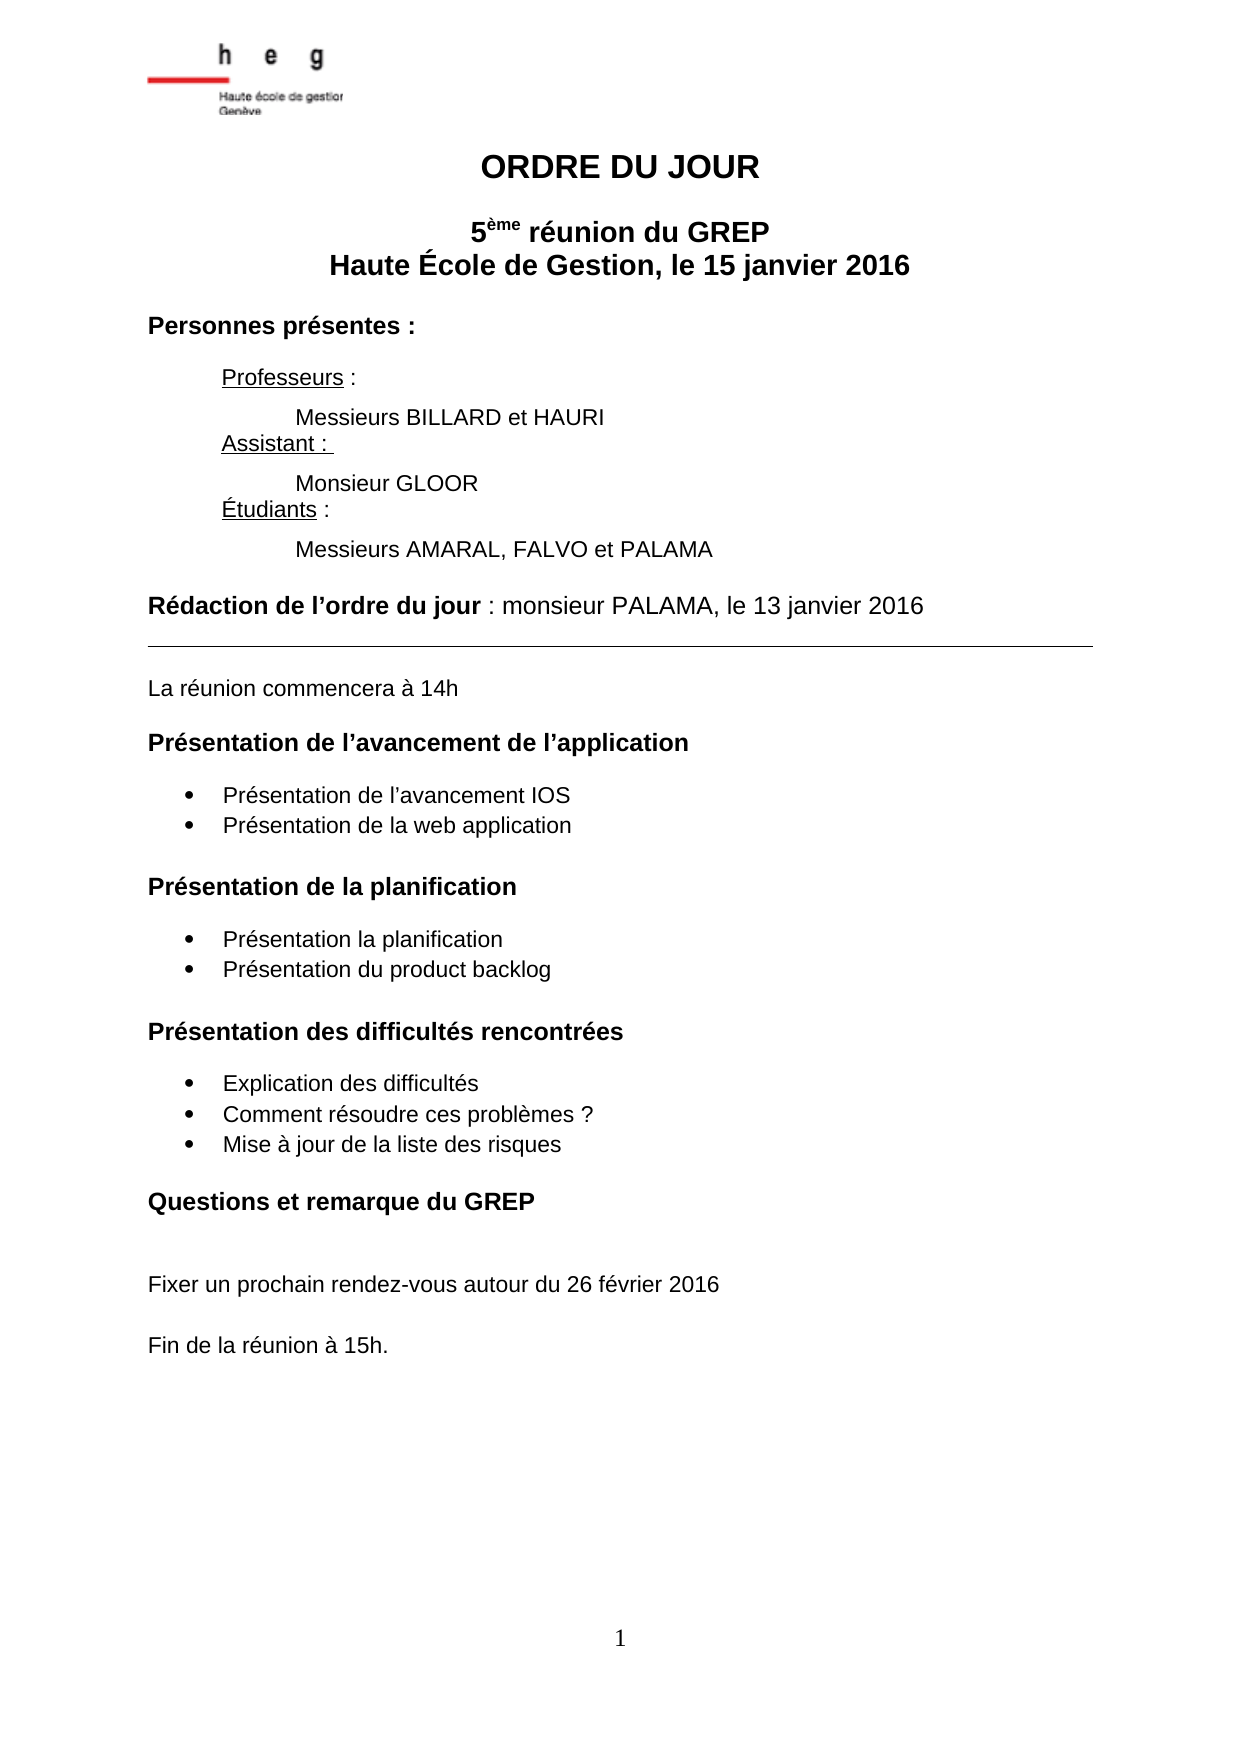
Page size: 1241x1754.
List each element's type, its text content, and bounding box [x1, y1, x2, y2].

text 5ème réunion du GREP [148, 215, 1093, 248]
subtitle Présentation de l’avancement de l’application [148, 728, 1093, 757]
text Haute École de Gestion, le 15 janvier 2016 [148, 248, 1093, 282]
subtitle Présentation de la planification [148, 872, 1093, 901]
text Messieurs BILLARD et HAURI [221, 404, 1093, 430]
list Mise à jour de la liste des risques [185, 1131, 1093, 1157]
text Étudiants : [148, 496, 1093, 522]
text La réunion commencera à 14h [148, 675, 1093, 702]
text Messieurs AMARAL, FALVO et PALAMA [221, 536, 1093, 562]
list Explication des difficultés [185, 1070, 1093, 1097]
text Monsieur GLOOR [221, 470, 1093, 496]
list Présentation la planification [185, 926, 1093, 952]
text ORDRE DU JOUR [148, 148, 1093, 186]
text Fixer un prochain rendez-vous autour du 26 février 2016 [148, 1271, 1093, 1298]
subtitle Présentation des difficultés rencontrées [148, 1017, 1093, 1045]
text Assistant : [148, 430, 1093, 457]
subtitle Personnes présentes : [148, 311, 1093, 339]
list Présentation de la web application [185, 812, 1093, 838]
list Présentation de l’avancement IOS [185, 782, 1093, 808]
picture [146, 42, 343, 115]
list Présentation du product backlog [185, 956, 1093, 983]
text Professeurs : [148, 364, 1093, 391]
text Fin de la réunion à 15h. [148, 1332, 1093, 1358]
text Rédaction de l’ordre du jour : monsieur PALAMA, le 13 janvier 2016 [148, 591, 1093, 619]
list Comment résoudre ces problèmes ? [185, 1101, 1093, 1127]
subtitle Questions et remarque du GREP [148, 1187, 1093, 1216]
